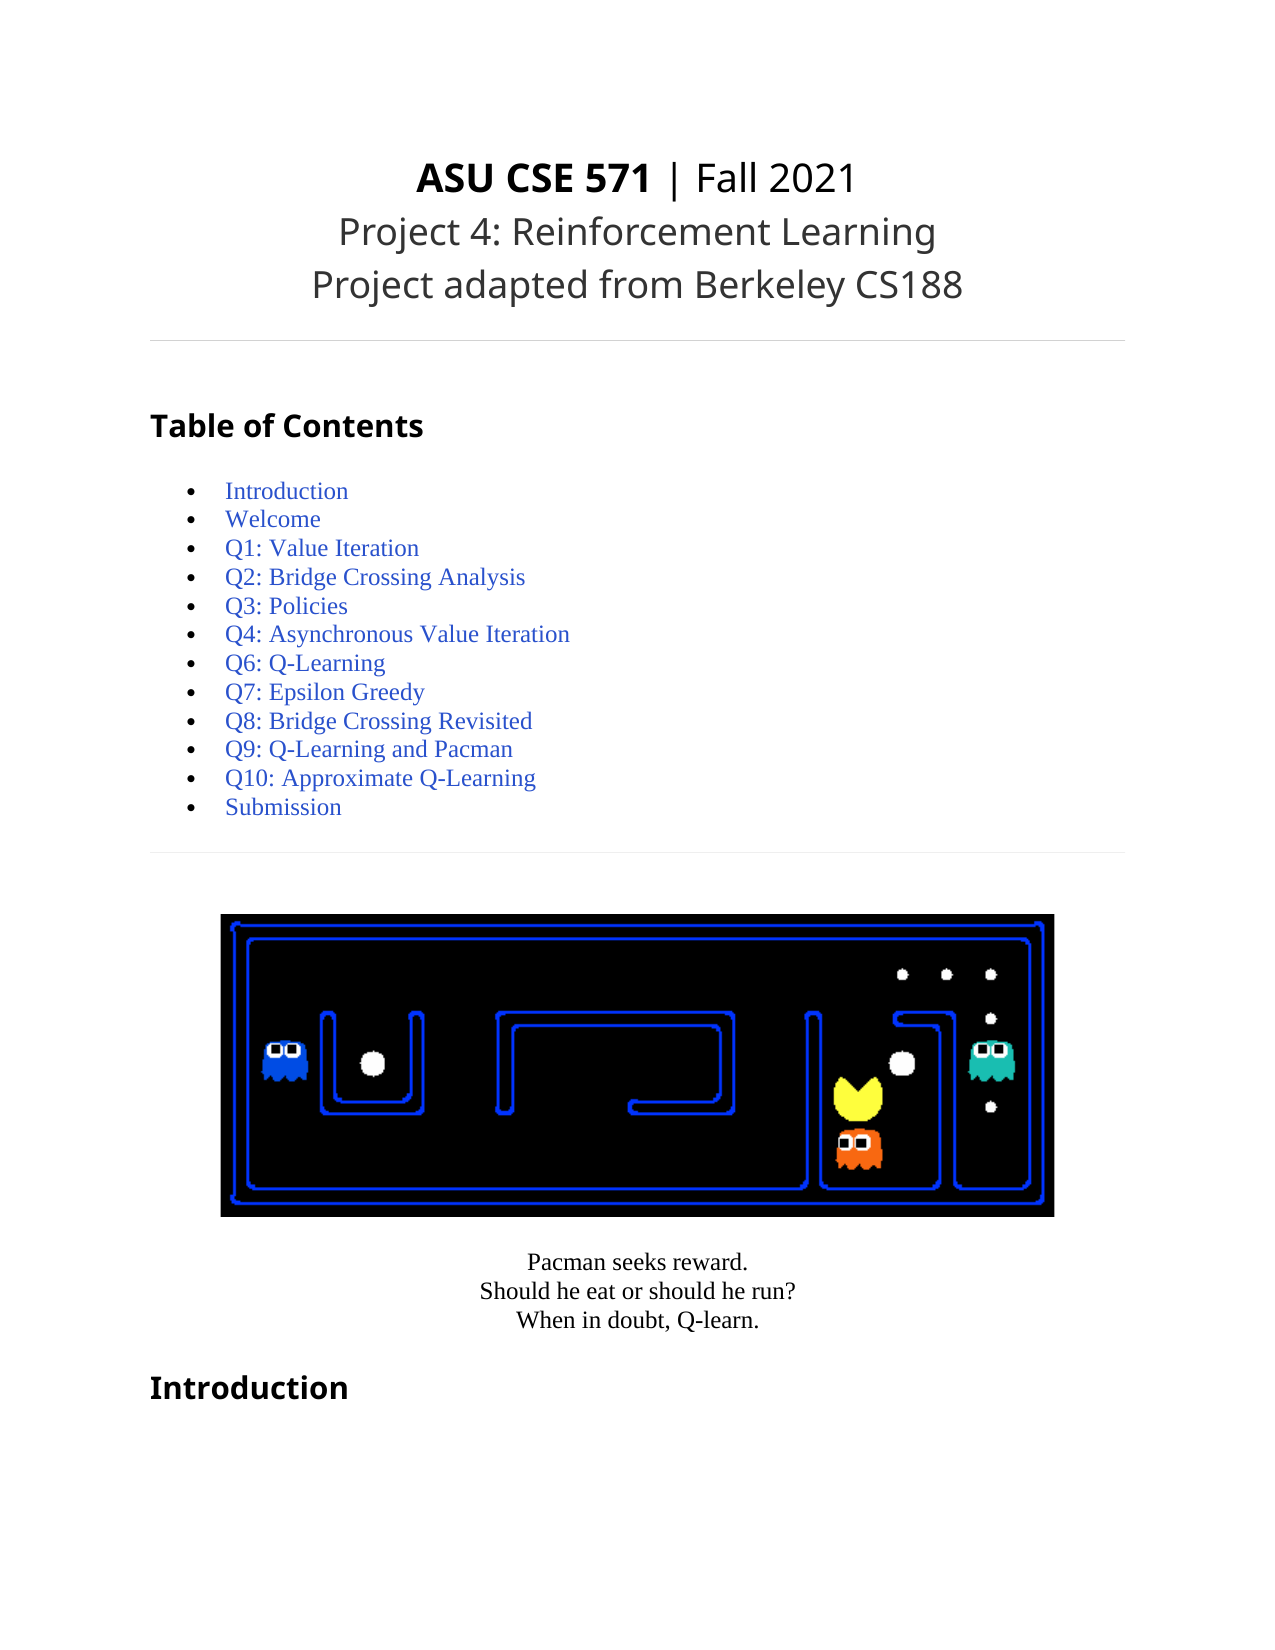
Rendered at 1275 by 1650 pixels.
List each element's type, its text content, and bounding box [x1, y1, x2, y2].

list Welcome [187, 504, 1125, 533]
list Q2: Bridge Crossing Analysis [187, 562, 1125, 591]
text Project 4: Reinforcement Learning [150, 204, 1125, 256]
text Table of Contents [150, 403, 1125, 447]
text Introduction [150, 1365, 1125, 1409]
list Q7: Epsilon Greedy [187, 677, 1125, 706]
list Q3: Policies [187, 591, 1125, 619]
list Q1: Value Iteration [187, 533, 1125, 562]
list Q6: Q-Learning [187, 648, 1125, 677]
list Introduction [187, 476, 1125, 504]
list Q4: Asynchronous Value Iteration [187, 619, 1125, 648]
picture [220, 914, 1055, 1217]
list Q10: Approximate Q-Learning [187, 763, 1125, 792]
text ASU CSE 571 | Fall 2021 [150, 150, 1125, 204]
list Q9: Q-Learning and Pacman [187, 734, 1125, 763]
list Submission [187, 792, 1125, 821]
text Project adapted from Berkeley CS188 [150, 256, 1125, 309]
list Q8: Bridge Crossing Revisited [187, 706, 1125, 734]
text Pacman seeks reward. Should he eat or should he run? When in doubt, Q-learn. [181, 1247, 1094, 1334]
